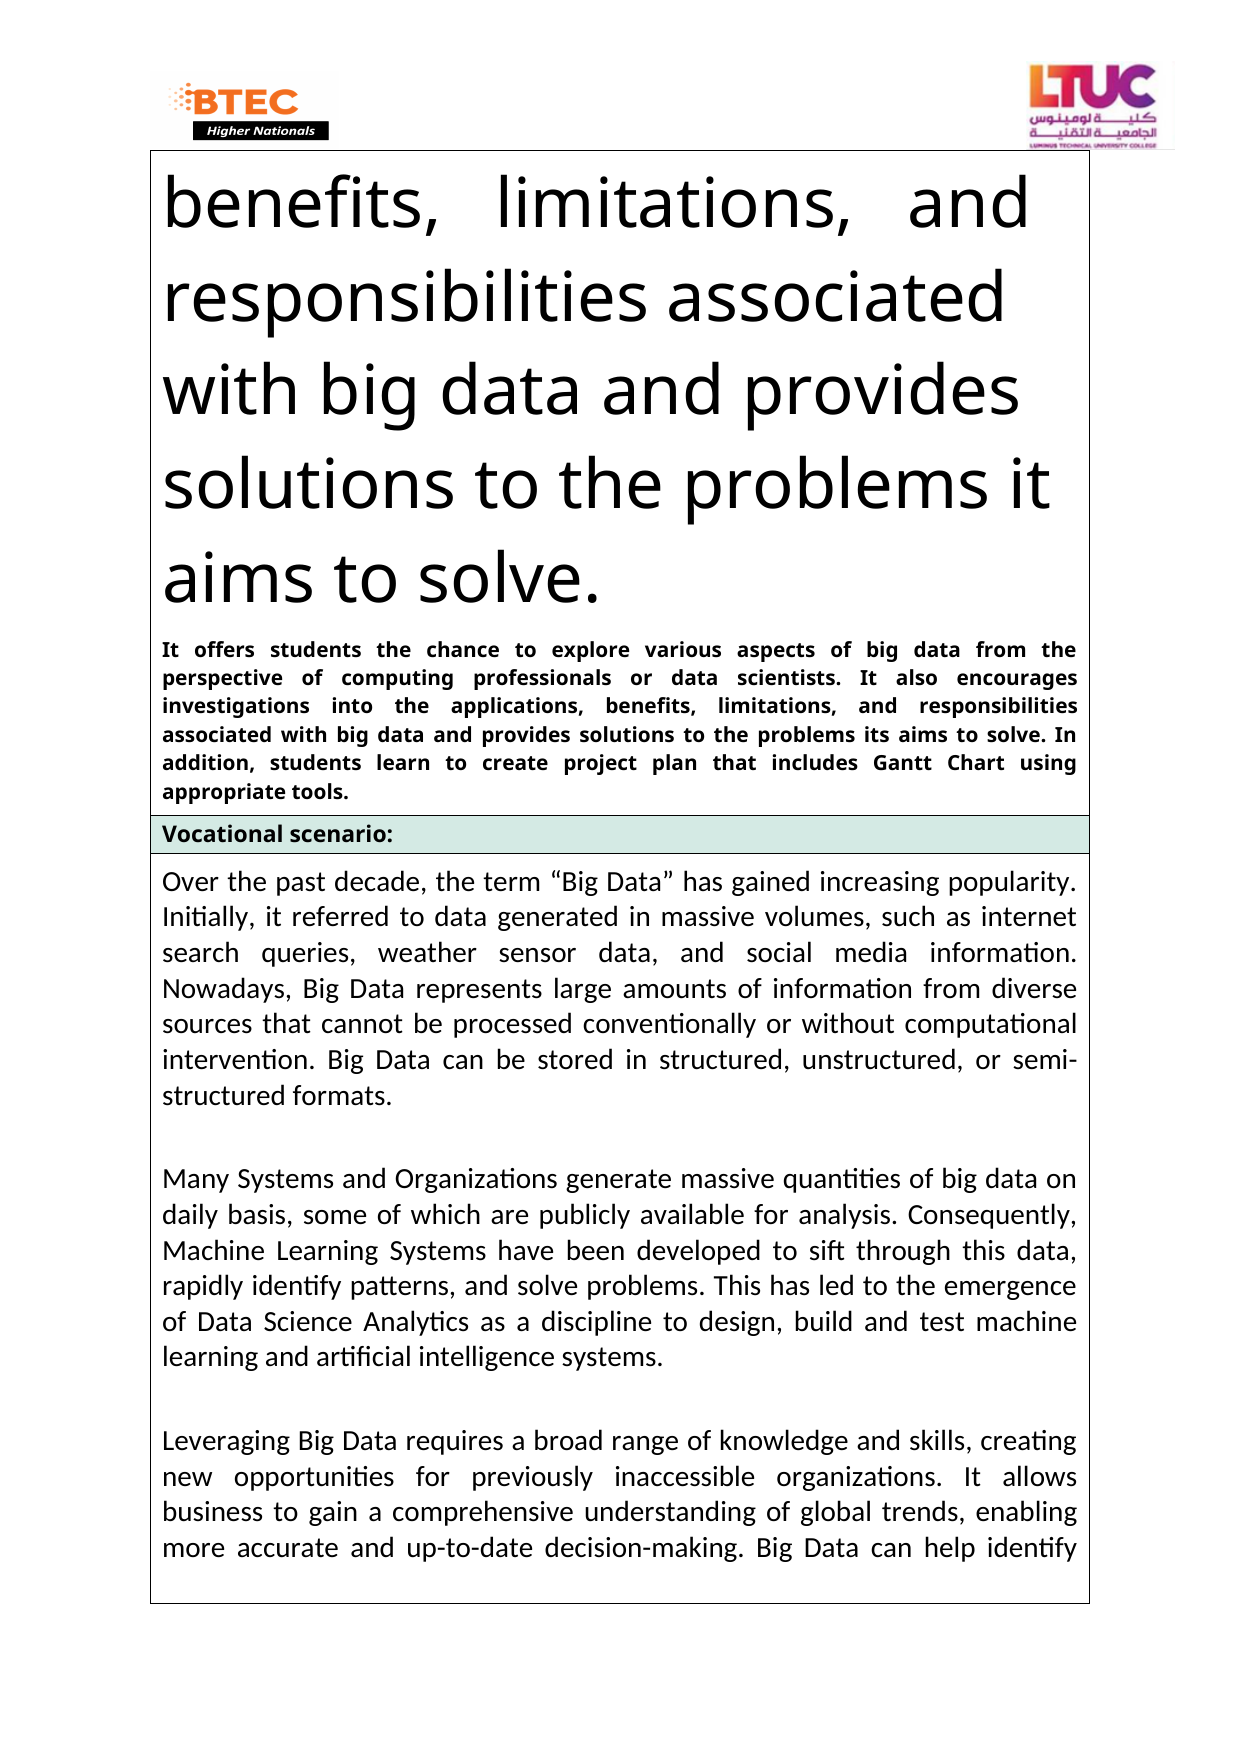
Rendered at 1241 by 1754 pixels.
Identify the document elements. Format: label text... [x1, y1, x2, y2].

picture [1026, 61, 1175, 151]
picture [150, 71, 339, 149]
table_cell Vocational scenario: [151, 816, 1089, 853]
